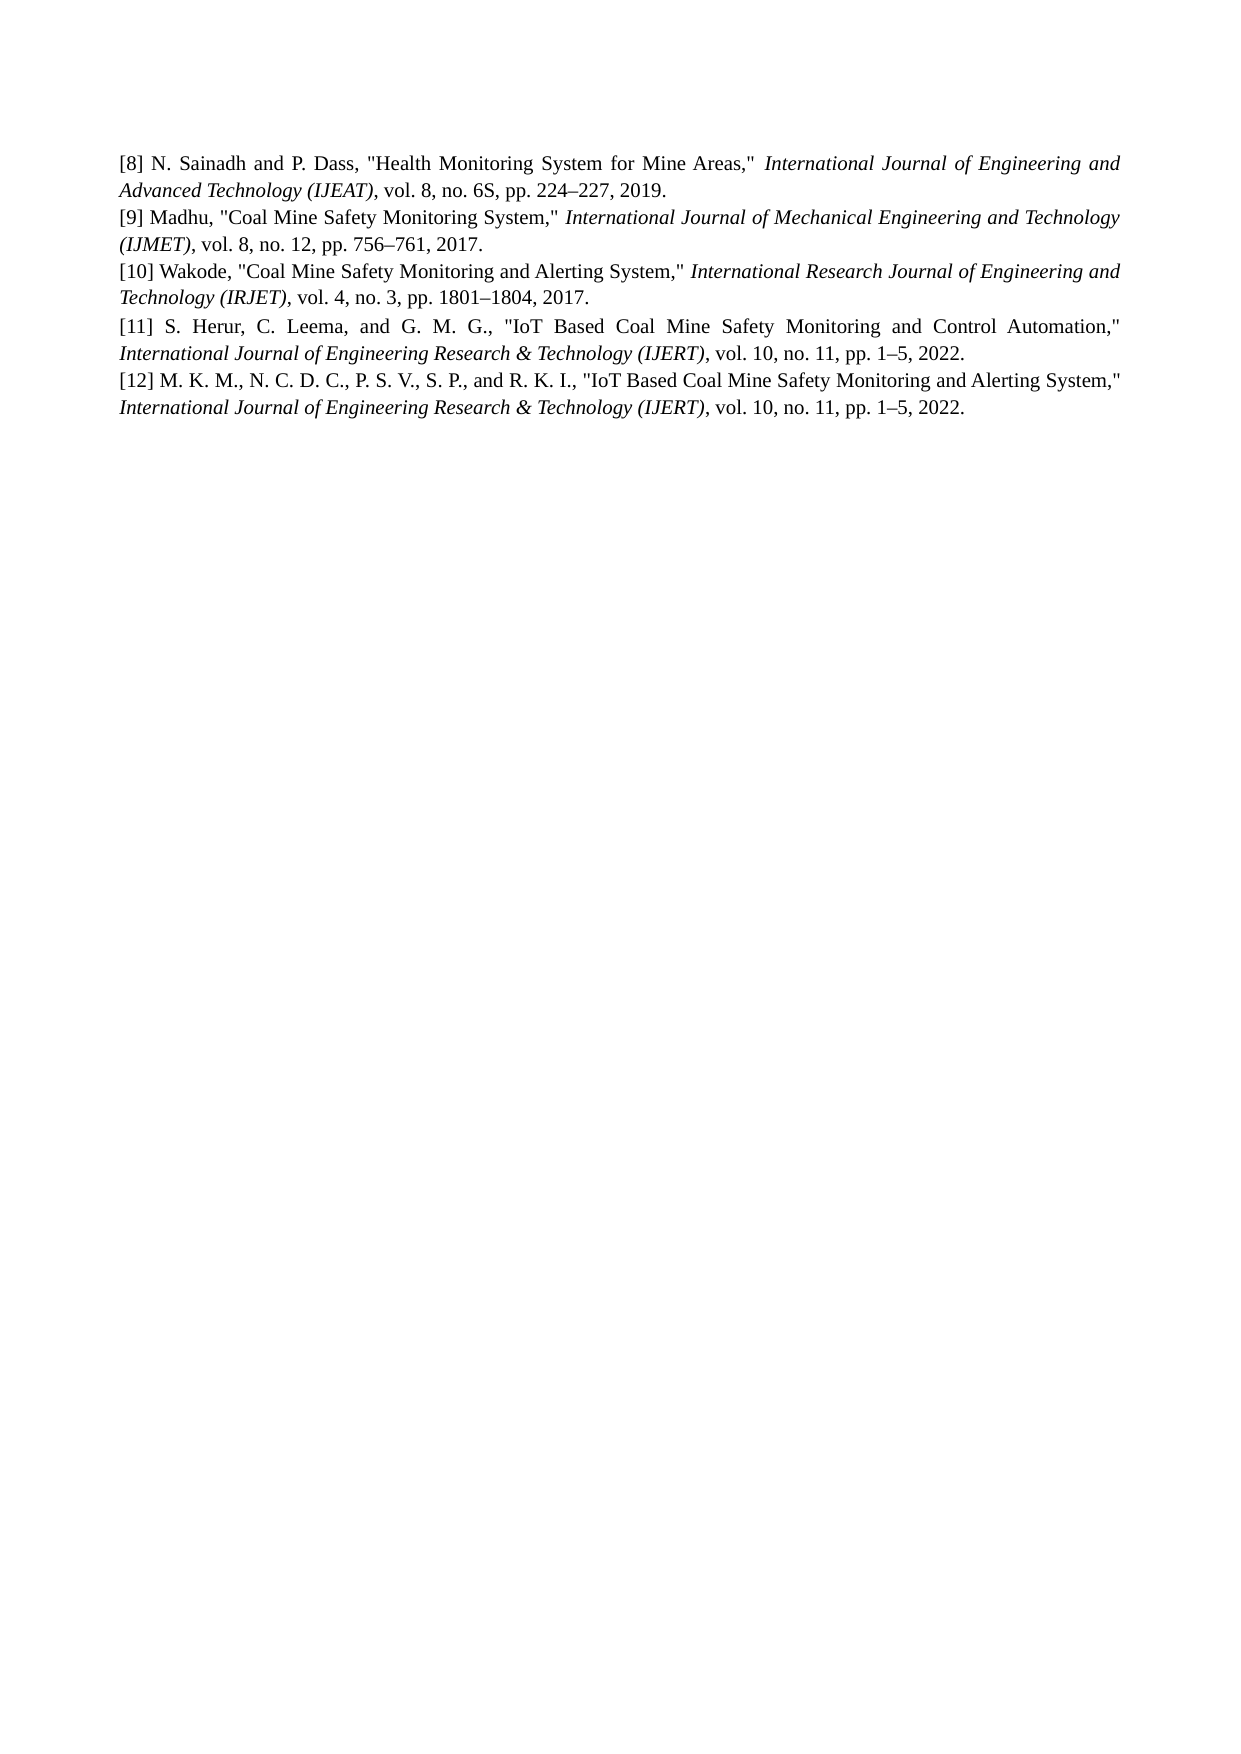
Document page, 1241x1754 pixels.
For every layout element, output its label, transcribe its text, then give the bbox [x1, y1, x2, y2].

text [12] M. K. M., N. C. D. C., P. S. V., S. P., and R. K. I., "IoT Based Coal Mine Safety Monitoring and Alerting System," International Journal of Engineering Research & Technology (IJERT), vol. 10, no. 11, pp. 1–5, 2022. [119, 368, 1122, 419]
text [10] Wakode, "Coal Mine Safety Monitoring and Alerting System," International Research Journal of Engineering and Technology (IRJET), vol. 4, no. 3, pp. 1801–1804, 2017. [119, 258, 1122, 309]
text [8] N. Sainadh and P. Dass, "Health Monitoring System for Mine Areas," International Journal of Engineering and Advanced Technology (IJEAT), vol. 8, no. 6S, pp. 224–227, 2019. [119, 151, 1122, 202]
text [9] Madhu, "Coal Mine Safety Monitoring System," International Journal of Mechanical Engineering and Technology (IJMET), vol. 8, no. 12, pp. 756–761, 2017. [119, 205, 1122, 256]
text [11] S. Herur, C. Leema, and G. M. G., "IoT Based Coal Mine Safety Monitoring and Control Automation," International Journal of Engineering Research & Technology (IJERT), vol. 10, no. 11, pp. 1–5, 2022. [119, 314, 1122, 365]
